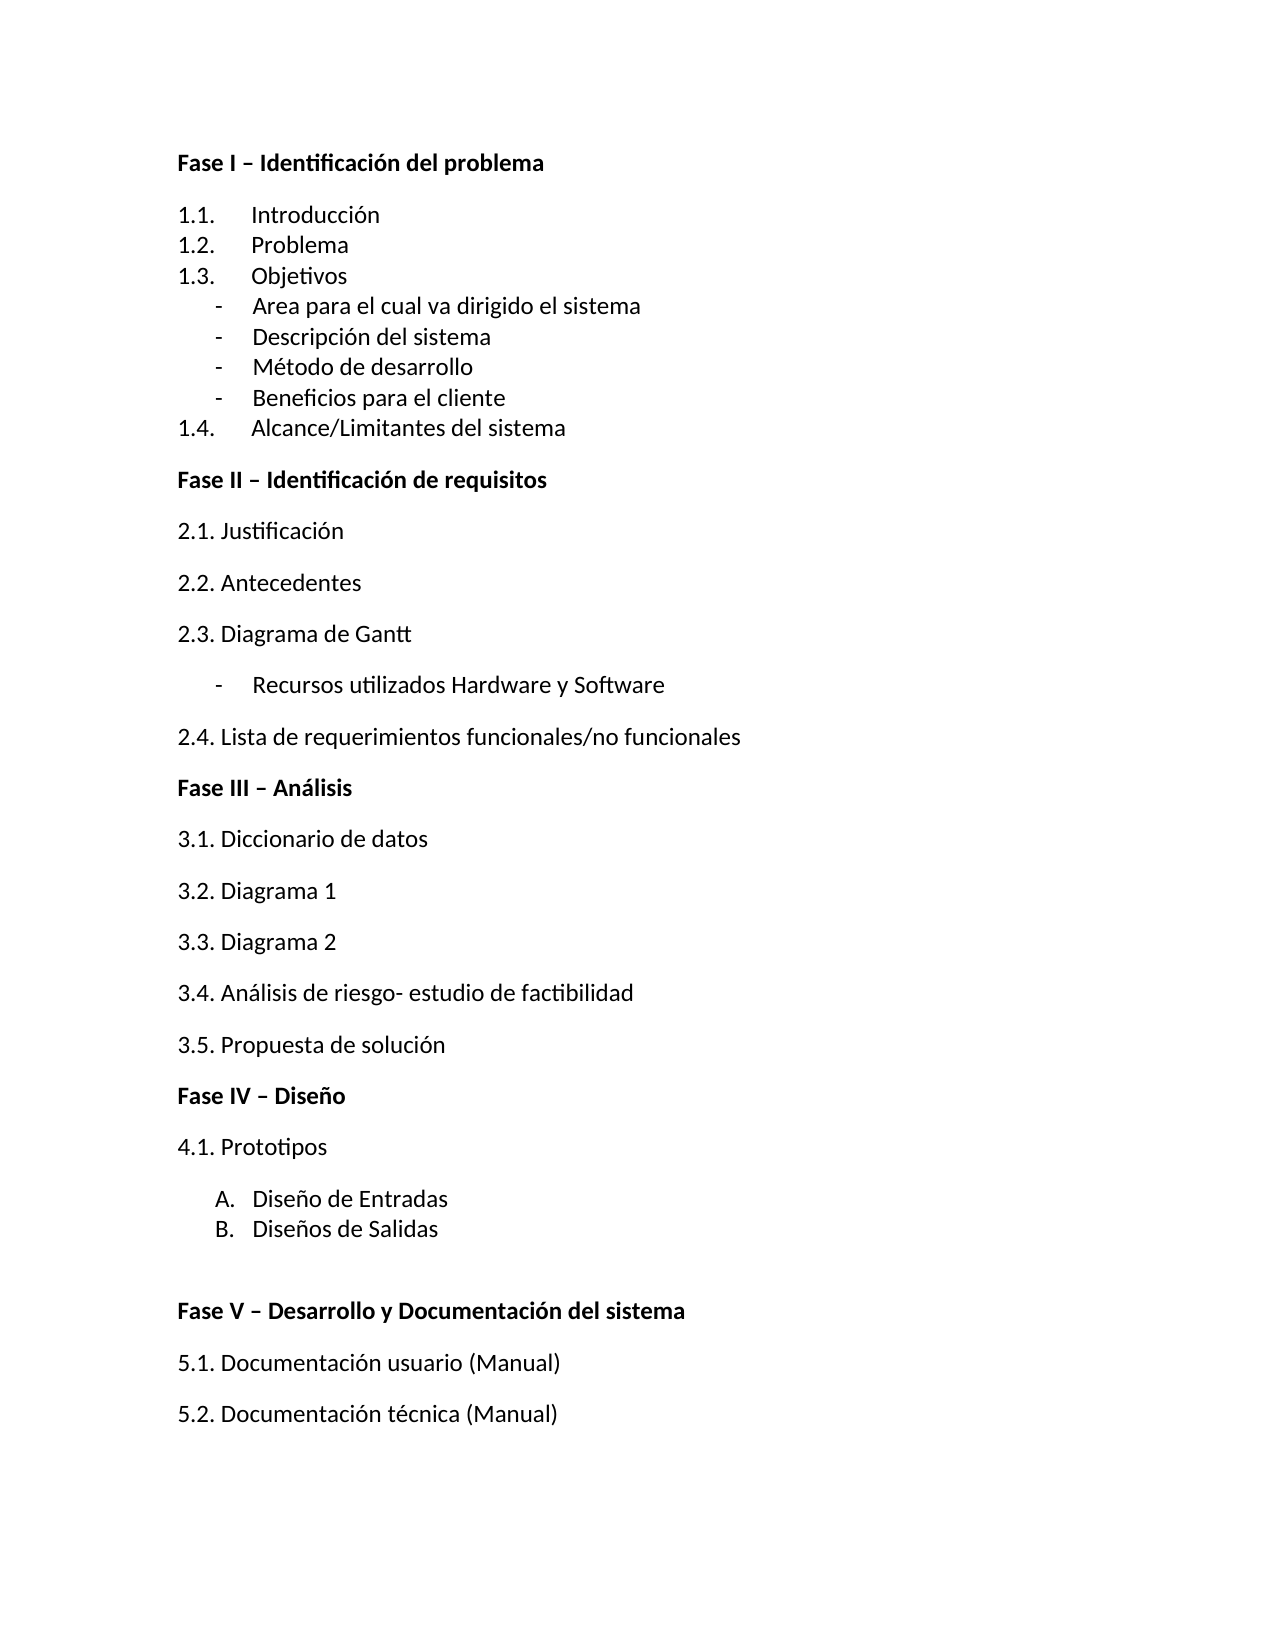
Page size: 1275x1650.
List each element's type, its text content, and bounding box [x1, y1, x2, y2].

text Fase V – Desarrollo y Documentación del sistema [177, 1295, 1098, 1326]
list Beneficios para el cliente [215, 382, 1098, 413]
list Método de desarrollo [215, 352, 1098, 382]
list Problema [177, 229, 1098, 260]
text 2.1. Justificación [177, 515, 1098, 546]
list Descripción del sistema [215, 321, 1098, 352]
text 5.1. Documentación usuario (Manual) [177, 1347, 1098, 1377]
text 3.1. Diccionario de datos [177, 823, 1098, 854]
list Diseño de Entradas [215, 1183, 1098, 1213]
text 4.1. Prototipos [177, 1132, 1098, 1162]
list Objetivos [177, 260, 1098, 291]
list Area para el cual va dirigido el sistema [215, 291, 1098, 321]
list Recursos utilizados Hardware y Software [215, 669, 1098, 700]
text Fase IV – Diseño [177, 1080, 1098, 1111]
text 2.2. Antecedentes [177, 567, 1098, 597]
text Fase III – Análisis [177, 772, 1098, 803]
text Fase I – Identificación del problema [177, 148, 1098, 178]
text 5.2. Documentación técnica (Manual) [177, 1398, 1098, 1428]
list Alcance/Limitantes del sistema [177, 413, 1098, 443]
text 2.3. Diagrama de Gantt [177, 618, 1098, 648]
text Fase II – Identificación de requisitos [177, 464, 1098, 494]
text 3.4. Análisis de riesgo- estudio de factibilidad [177, 977, 1098, 1008]
list Introducción [177, 199, 1098, 229]
text 3.3. Diagrama 2 [177, 926, 1098, 957]
text 3.2. Diagrama 1 [177, 875, 1098, 905]
text 2.4. Lista de requerimientos funcionales/no funcionales [177, 721, 1098, 751]
text 3.5. Propuesta de solución [177, 1029, 1098, 1059]
list Diseños de Salidas [215, 1213, 1098, 1244]
